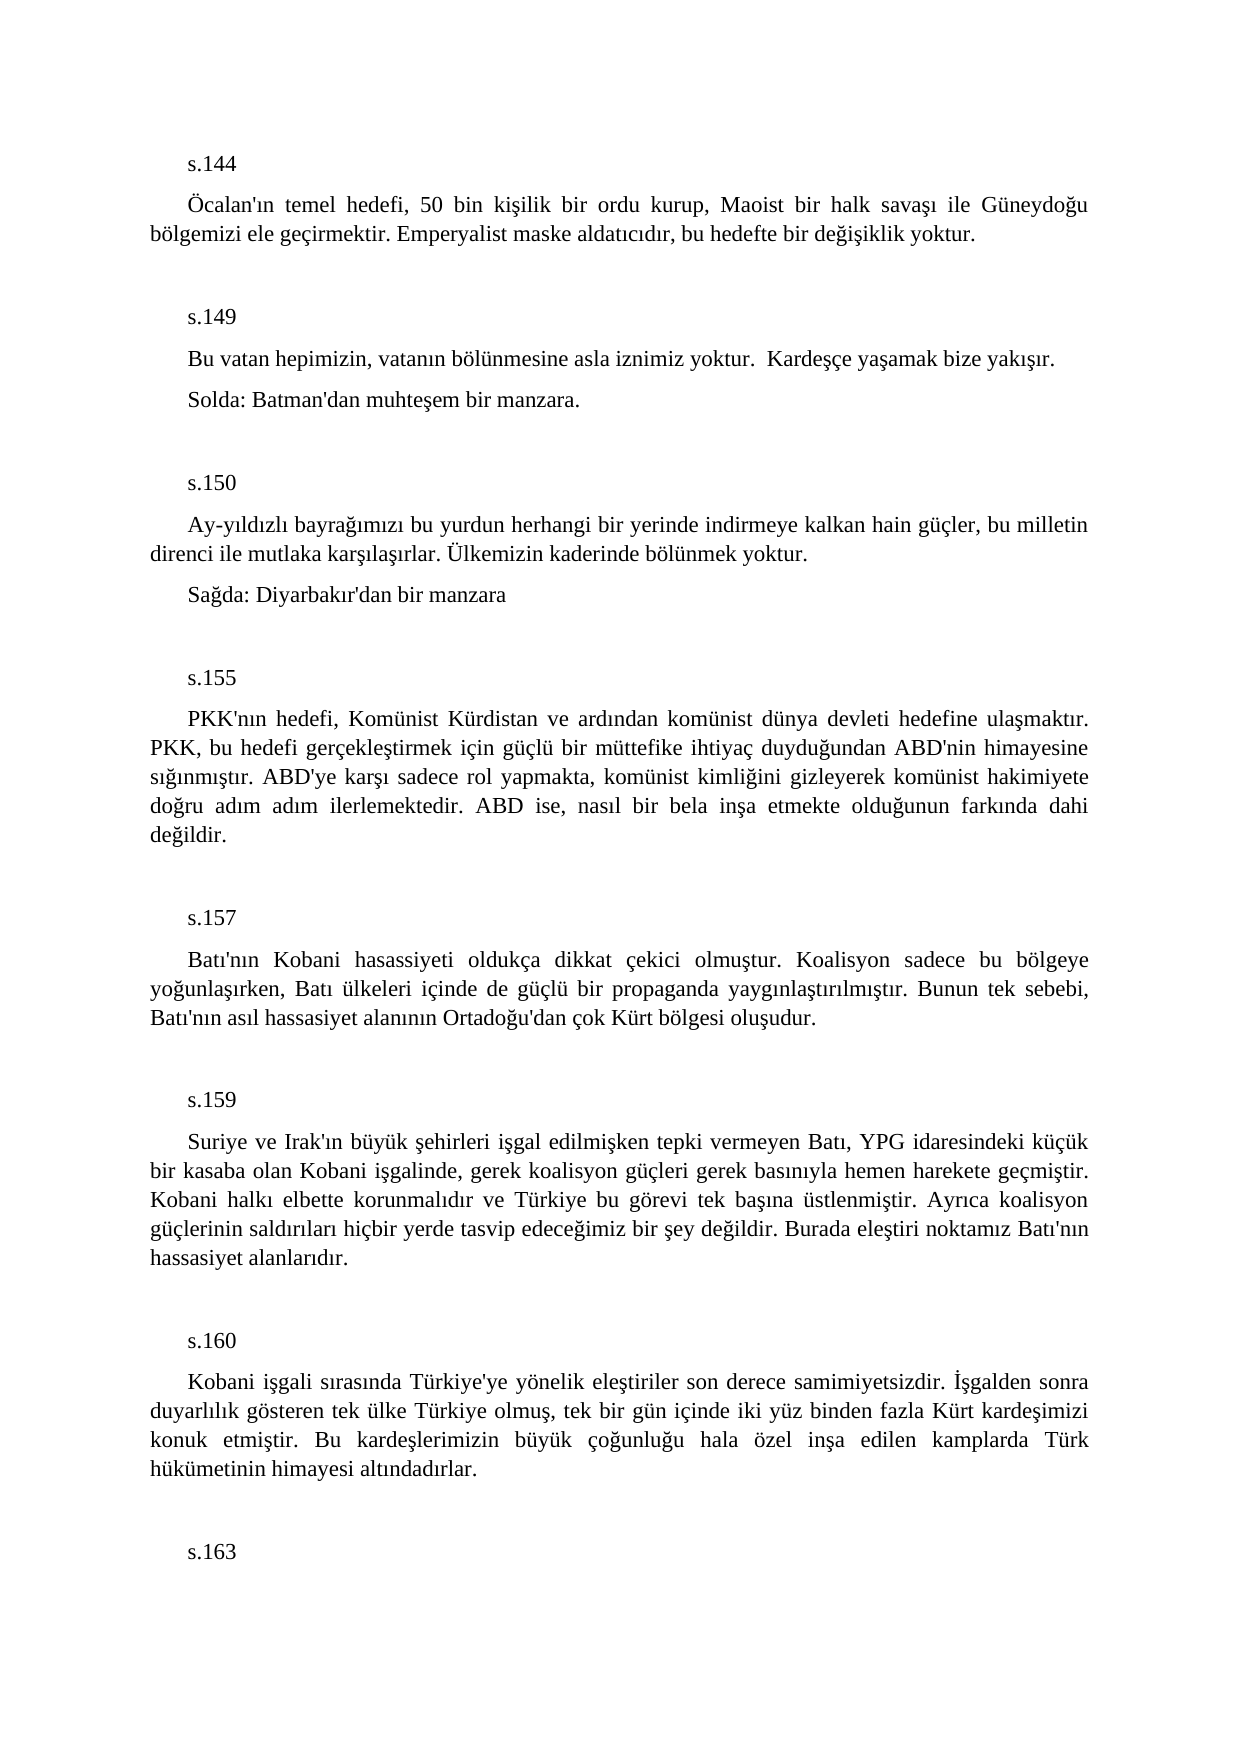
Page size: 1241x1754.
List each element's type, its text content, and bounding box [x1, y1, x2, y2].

text Bu vatan hepimizin, vatanın bölünmesine asla iznimiz yoktur. Kardeşçe yaşamak bize yakışır. [150, 345, 1090, 371]
text s.159 [150, 1086, 1090, 1113]
text Suriye ve Irak'ın büyük şehirleri işgal edilmişken tepki vermeyen Batı, YPG idaresindeki küçük bir kasaba olan Kobani işgalinde, gerek koalisyon güçleri gerek basınıyla hemen harekete geçmiştir. Kobani halkı elbette korunmalıdır ve Türkiye bu görevi tek başına üstlenmiştir. Ayrıca koalisyon güçlerinin saldırıları hiçbir yerde tasvip edeceğimiz bir şey değildir. Burada eleştiri noktamız Batı'nın hassasiyet alanlarıdır. [150, 1128, 1090, 1270]
text s.149 [150, 303, 1090, 330]
text s.155 [150, 664, 1090, 690]
text Ay-yıldızlı bayrağımızı bu yurdun herhangi bir yerinde indirmeye kalkan hain güçler, bu milletin direnci ile mutlaka karşılaşırlar. Ülkemizin kaderinde bölünmek yoktur. [150, 511, 1090, 566]
text s.157 [150, 904, 1090, 931]
text s.163 [150, 1538, 1090, 1564]
text s.160 [150, 1327, 1090, 1353]
text s.144 [150, 150, 1090, 176]
text Solda: Batman'dan muhteşem bir manzara. [150, 386, 1090, 413]
text Sağda: Diyarbakır'dan bir manzara [150, 581, 1090, 607]
text Kobani işgali sırasında Türkiye'ye yönelik eleştiriler son derece samimiyetsizdir. İşgalden sonra duyarlılık gösteren tek ülke Türkiye olmuş, tek bir gün içinde iki yüz binden fazla Kürt kardeşimizi konuk etmiştir. Bu kardeşlerimizin büyük çoğunluğu hala özel inşa edilen kamplarda Türk hükümetinin himayesi altındadırlar. [150, 1368, 1090, 1481]
text Öcalan'ın temel hedefi, 50 bin kişilik bir ordu kurup, Maoist bir halk savaşı ile Güneydoğu bölgemizi ele geçirmektir. Emperyalist maske aldatıcıdır, bu hedefte bir değişiklik yoktur. [150, 191, 1090, 247]
text PKK'nın hedefi, Komünist Kürdistan ve ardından komünist dünya devleti hedefine ulaşmaktır. PKK, bu hedefi gerçekleştirmek için güçlü bir müttefike ihtiyaç duyduğundan ABD'nin himayesine sığınmıştır. ABD'ye karşı sadece rol yapmakta, komünist kimliğini gizleyerek komünist hakimiyete doğru adım adım ilerlemektedir. ABD ise, nasıl bir bela inşa etmekte olduğunun farkında dahi değildir. [150, 705, 1090, 848]
text s.150 [150, 469, 1090, 496]
text Batı'nın Kobani hasassiyeti oldukça dikkat çekici olmuştur. Koalisyon sadece bu bölgeye yoğunlaşırken, Batı ülkeleri içinde de güçlü bir propaganda yaygınlaştırılmıştır. Bunun tek sebebi, Batı'nın asıl hassasiyet alanının Ortadoğu'dan çok Kürt bölgesi oluşudur. [150, 946, 1090, 1030]
